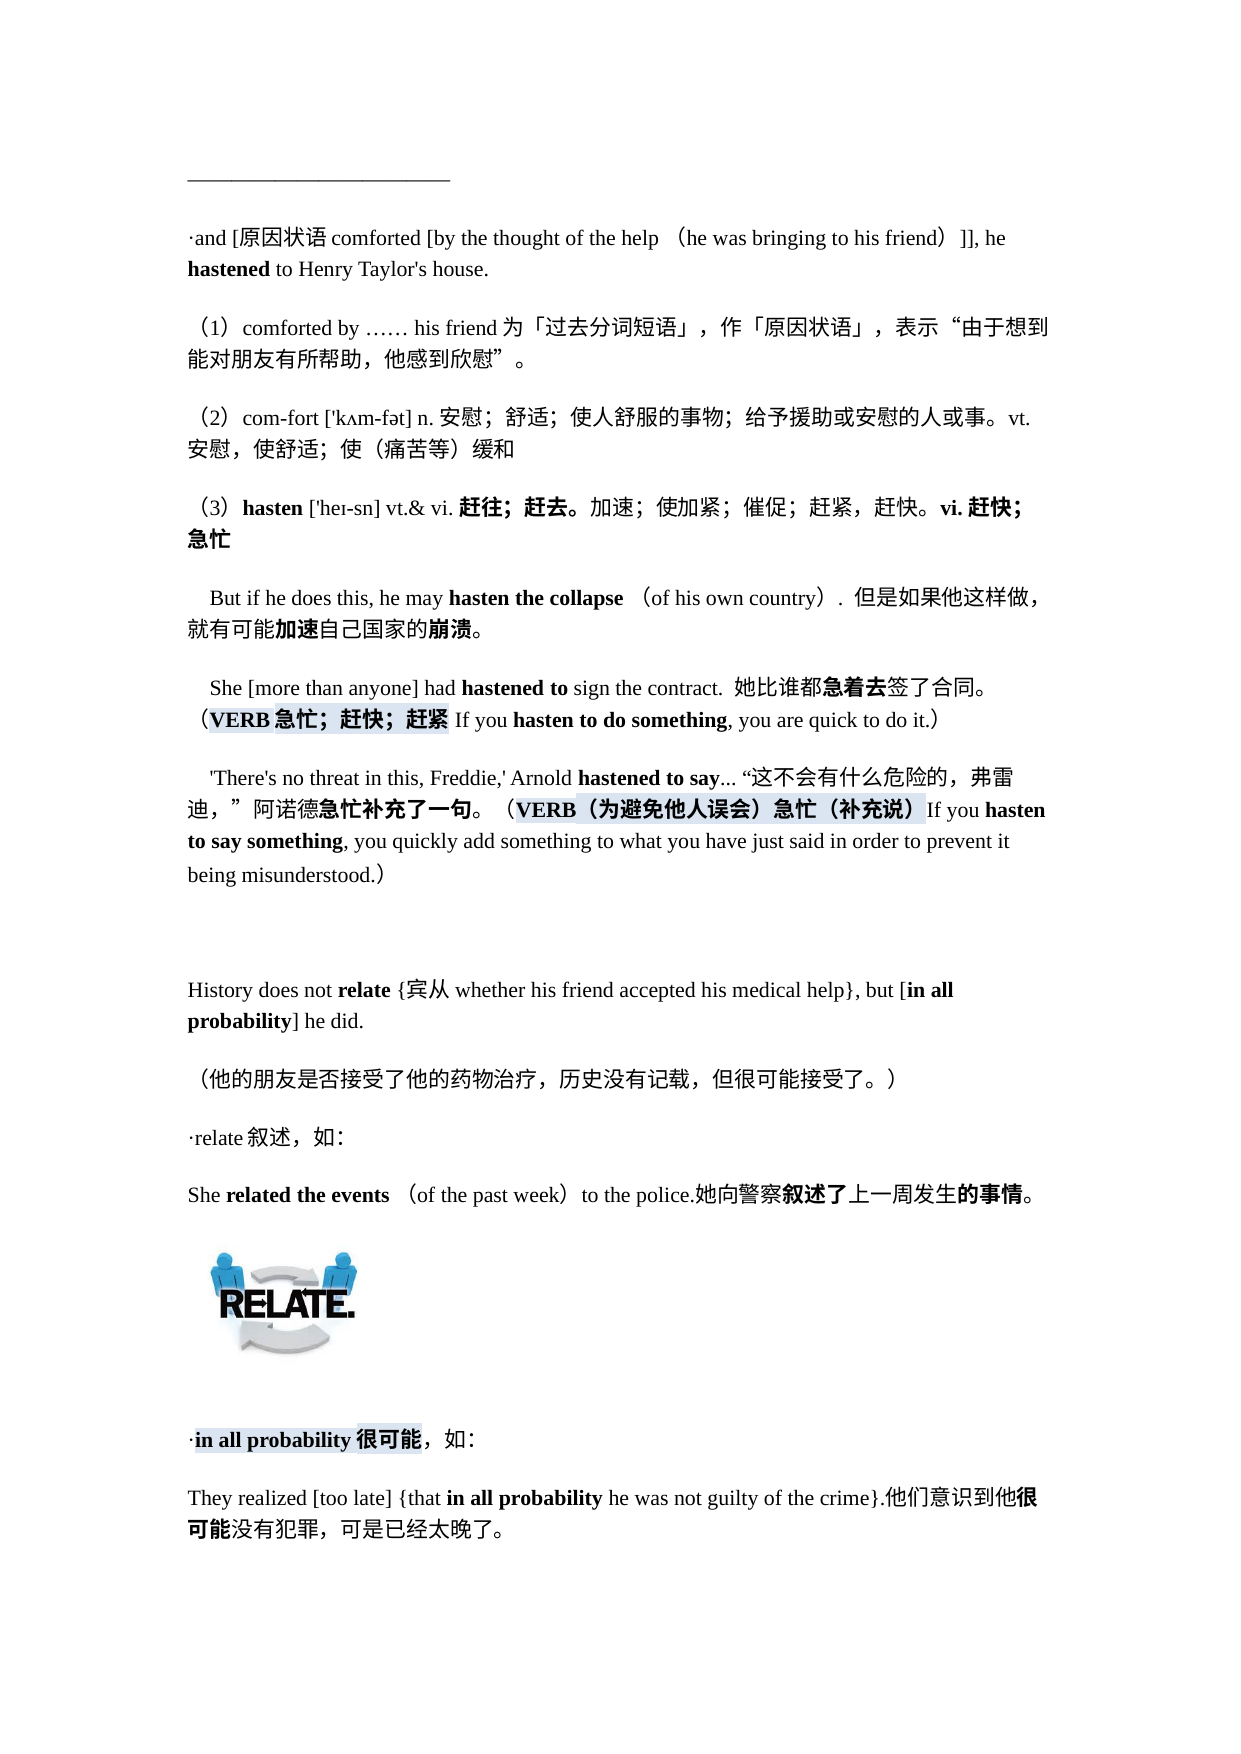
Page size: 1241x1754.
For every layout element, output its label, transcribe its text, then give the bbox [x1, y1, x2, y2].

text ·in all probability 很可能，如： [187, 1422, 1053, 1454]
picture [187, 1234, 375, 1372]
text She [more than anyone] had hastened to sign the contract. 她比谁都急着去签了合同。（VERB急忙；赶快；赶紧 If you hasten to do something, you are quick to do it.） [187, 669, 1053, 734]
text ———————————— [187, 162, 1053, 194]
text （2）com-fort ['kʌm-fət] n. 安慰；舒适；使人舒服的事物；给予援助或安慰的人或事。vt. 安慰，使舒适；使（痛苦等）缓和 [187, 399, 1053, 464]
text ·and [原因状语comforted [by the thought of the help （he was bringing to his friend）]], he hastened to Henry Taylor's house. [187, 219, 1053, 284]
text （3）hasten ['heɪ-sn] vt.& vi. 赶往；赶去。加速；使加紧；催促；赶紧，赶快。vi. 赶快；急忙 [187, 489, 1053, 554]
text But if he does this, he may hasten the collapse （of his own country）. 但是如果他这样做，就有可能加速自己国家的崩溃。 [187, 579, 1053, 644]
text 'There's no threat in this, Freddie,' Arnold hastened to say... “这不会有什么危险的，弗雷迪，”阿诺德急忙补充了一句。（VERB（为避免他人误会）急忙（补充说）If you hasten to say something, you quickly add something to what you have just said in order to prevent it being misunderstood.） [187, 759, 1053, 889]
text History does not relate {宾从whether his friend accepted his medical help}, but [in all probability] he did. [187, 972, 1053, 1037]
text She related the events （of the past week）to the police.她向警察叙述了上一周发生的事情。 [187, 1177, 1053, 1209]
text They realized [too late] {that in all probability he was not guilty of the crime}.他们意识到他很可能没有犯罪，可是已经太晚了。 [187, 1479, 1053, 1544]
text （他的朋友是否接受了他的药物治疗，历史没有记载，但很可能接受了。） [187, 1062, 1053, 1094]
text （1）comforted by …… his friend为「过去分词短语」，作「原因状语」，表示“由于想到能对朋友有所帮助，他感到欣慰”。 [187, 309, 1053, 374]
text ·relate叙述，如： [187, 1119, 1053, 1152]
